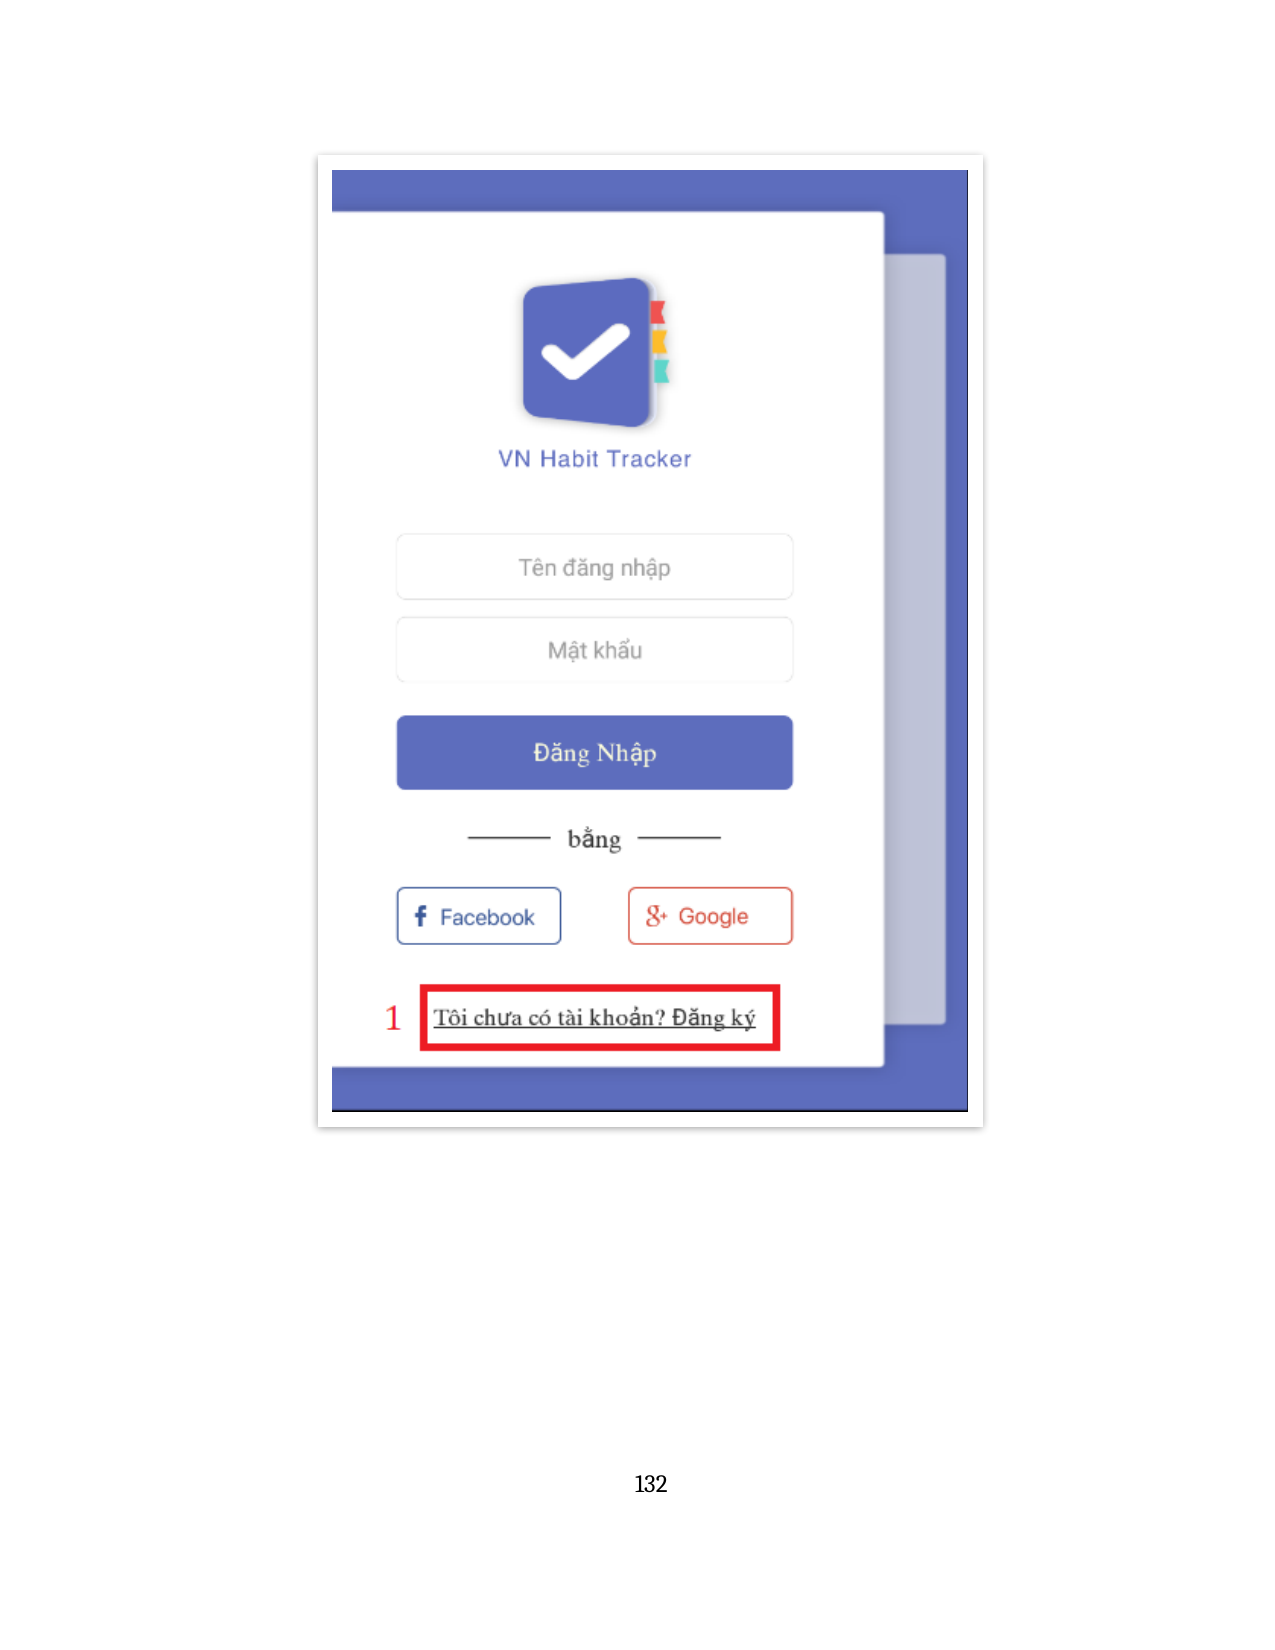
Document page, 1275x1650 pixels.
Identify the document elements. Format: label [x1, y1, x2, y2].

picture [332, 170, 968, 1112]
